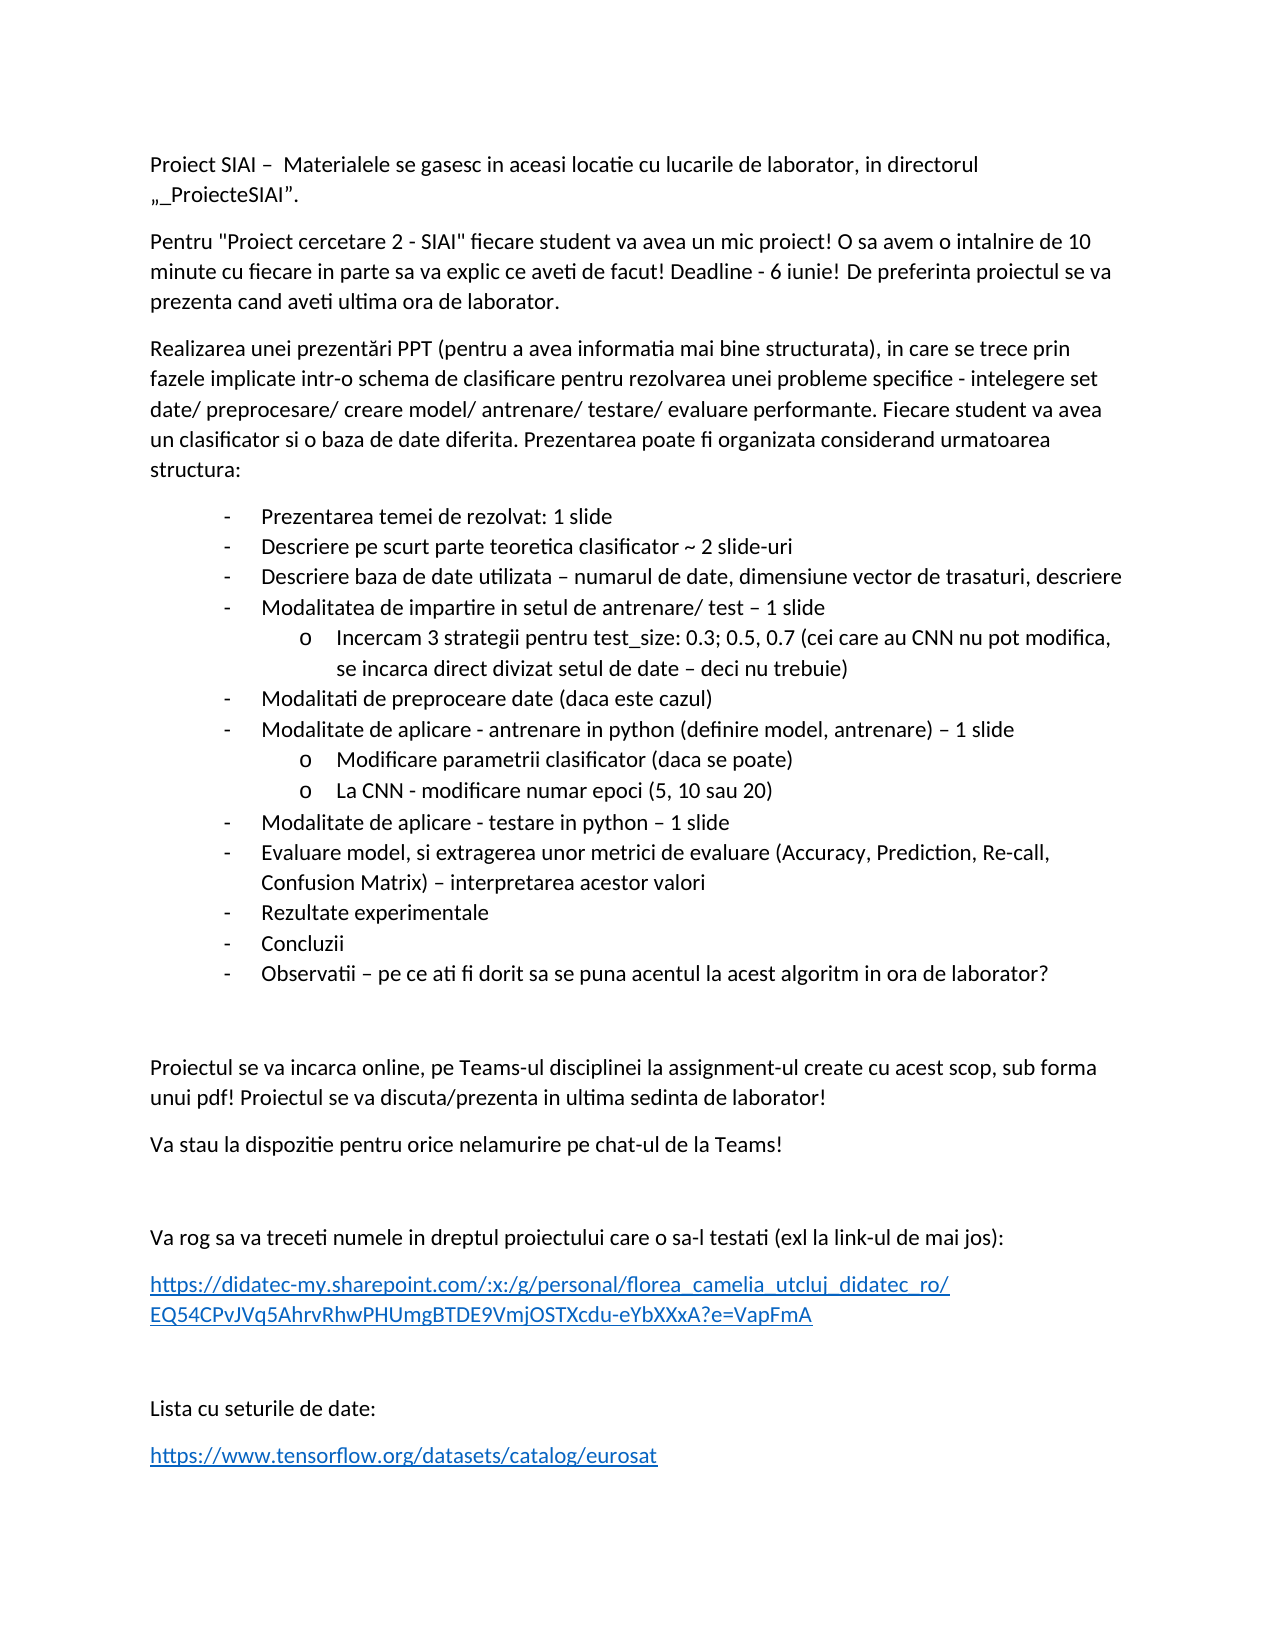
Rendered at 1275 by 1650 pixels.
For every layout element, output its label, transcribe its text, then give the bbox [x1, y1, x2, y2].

list Incercam 3 strategii pentru test_size: 0.3; 0.5, 0.7 (cei care au CNN nu pot modifica, se incarca direct divizat setul de date – deci nu trebuie) [299, 623, 1125, 682]
text Va rog sa va treceti numele in dreptul proiectului care o sa-l testati (exl la link-ul de mai jos): [150, 1223, 1125, 1251]
list Modalitate de aplicare - testare in python – 1 slide [224, 808, 1125, 836]
list Modificare parametrii clasificator (daca se poate) [299, 745, 1125, 774]
list Modalitatea de impartire in setul de antrenare/ test – 1 slide [224, 593, 1125, 621]
list Concluzii [224, 929, 1125, 957]
text Lista cu seturile de date: [150, 1394, 1125, 1422]
list Evaluare model, si extragerea unor metrici de evaluare (Accuracy, Prediction, Re-call, Confusion Matrix) – interpretarea acestor valori [224, 838, 1125, 896]
text Va stau la dispozitie pentru orice nelamurire pe chat-ul de la Teams! [150, 1130, 1125, 1158]
list Descriere pe scurt parte teoretica clasificator ~ 2 slide-uri [224, 532, 1125, 560]
list La CNN - modificare numar epoci (5, 10 sau 20) [299, 776, 1125, 806]
text https://www.tensorflow.org/datasets/catalog/eurosat [150, 1441, 1125, 1469]
list Prezentarea temei de rezolvat: 1 slide [224, 502, 1125, 530]
text Realizarea unei prezentări PPT (pentru a avea informatia mai bine structurata), in care se trece prin fazele implicate intr-o schema de clasificare pentru rezolvarea unei probleme specifice - intelegere set date/ preprocesare/ creare model/ antrenare/ testare/ evaluare performante. Fiecare student va avea un clasificator si o baza de date diferita. Prezentarea poate fi organizata considerand urmatoarea structura: [150, 334, 1125, 483]
text https://didatec-my.sharepoint.com/:x:/g/personal/florea_camelia_utcluj_didatec_ro/EQ54CPvJVq5AhrvRhwPHUmgBTDE9VmjOSTXcdu-eYbXXxA?e=VapFmA [150, 1270, 1125, 1328]
text Proiectul se va incarca online, pe Teams-ul disciplinei la assignment-ul create cu acest scop, sub forma unui pdf! Proiectul se va discuta/prezenta in ultima sedinta de laborator! [150, 1053, 1125, 1111]
list Modalitate de aplicare - antrenare in python (definire model, antrenare) – 1 slide [224, 715, 1125, 743]
list Observatii – pe ce ati fi dorit sa se puna acentul la acest algoritm in ora de laborator? [224, 959, 1125, 987]
list Descriere baza de date utilizata – numarul de date, dimensiune vector de trasaturi, descriere [224, 562, 1125, 591]
text Pentru "Proiect cercetare 2 - SIAI" fiecare student va avea un mic proiect! O sa avem o intalnire de 10 minute cu fiecare in parte sa va explic ce aveti de facut! Deadline - 6 iunie! De preferinta proiectul se va prezenta cand aveti ultima ora de laborator. [150, 227, 1125, 316]
list Modalitati de preproceare date (daca este cazul) [224, 684, 1125, 712]
list Rezultate experimentale [224, 898, 1125, 926]
text Proiect SIAI – Materialele se gasesc in aceasi locatie cu lucarile de laborator, in directorul „_ProiecteSIAI”. [150, 150, 1125, 208]
